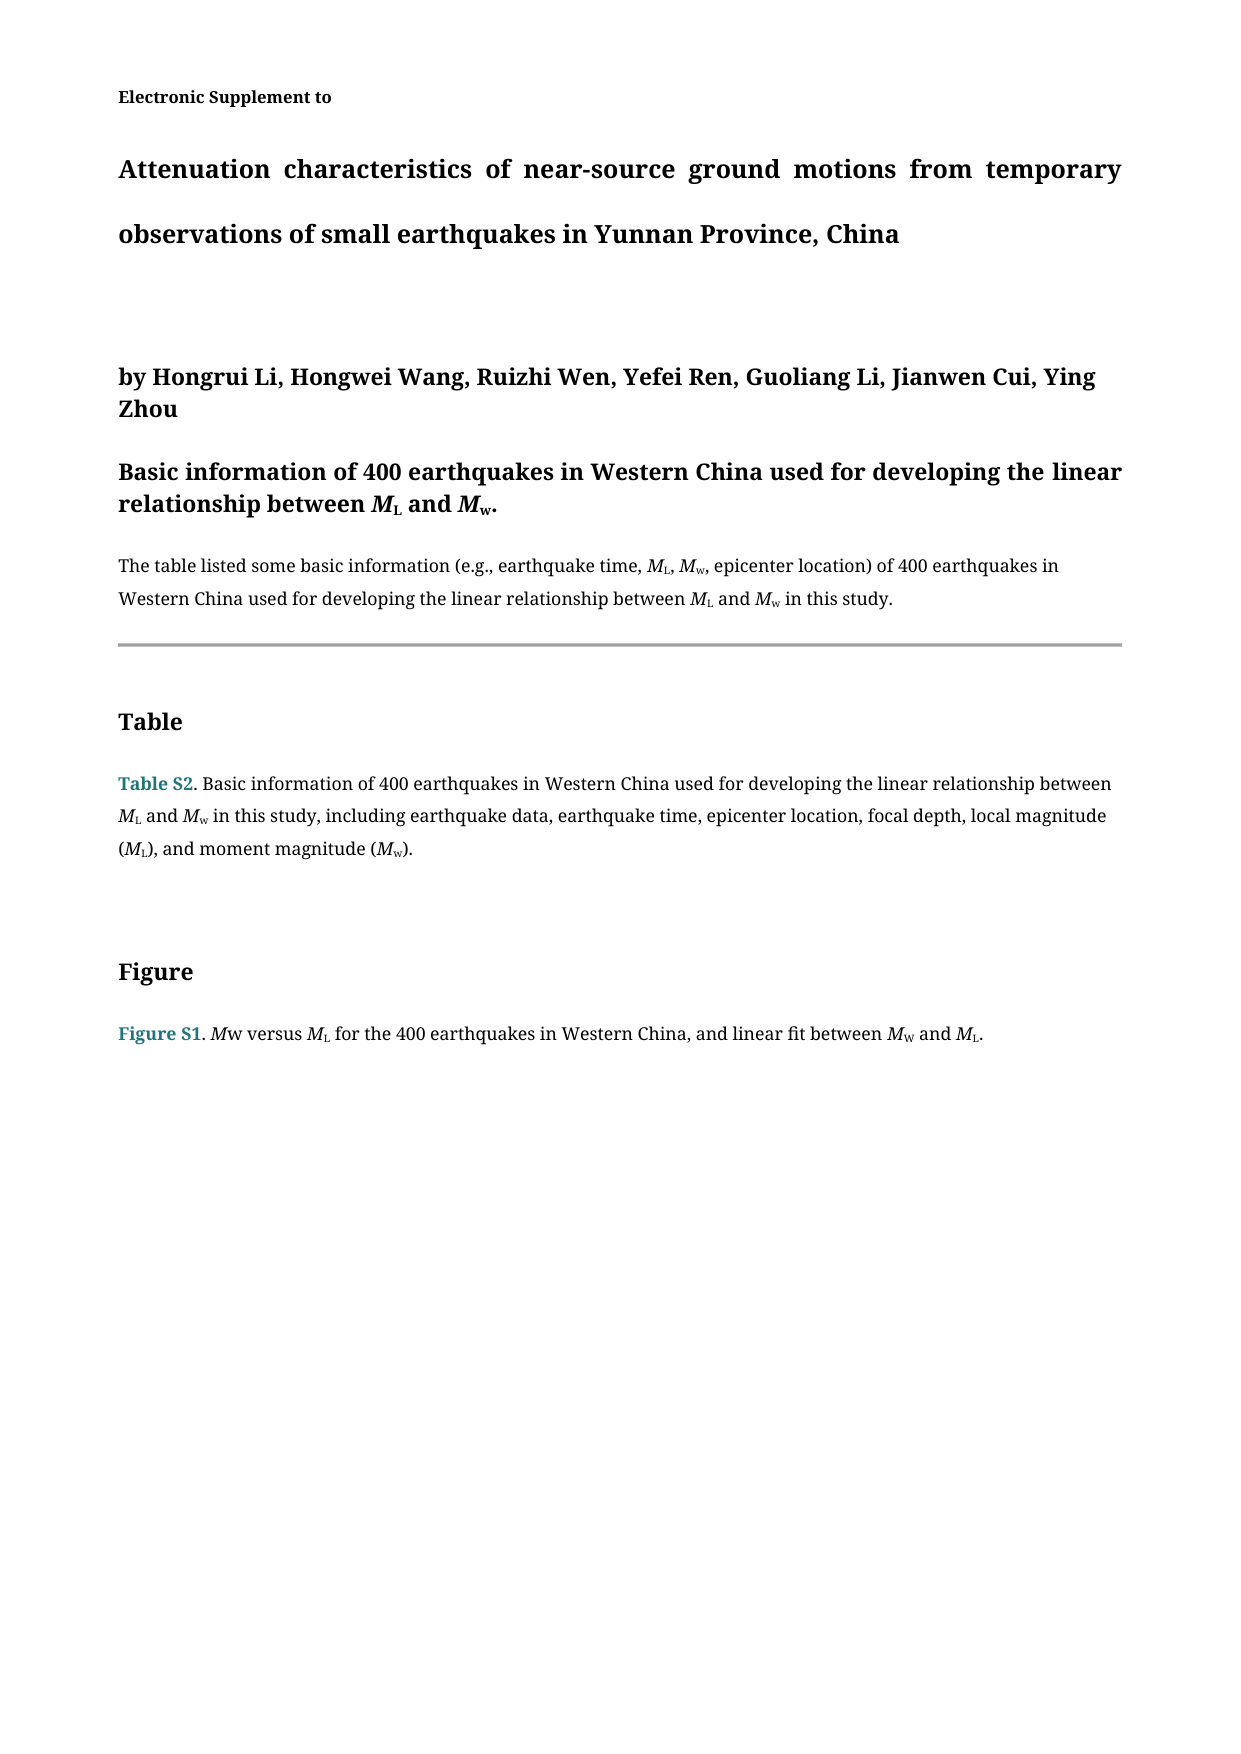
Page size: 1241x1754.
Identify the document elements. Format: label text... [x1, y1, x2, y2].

text Figure [118, 955, 1122, 988]
text Table [118, 705, 1122, 738]
text by Hongrui Li, Hongwei Wang, Ruizhi Wen, Yefei Ren, Guoliang Li, Jianwen Cui, Ying Zhou [118, 360, 1122, 425]
text The table listed some basic information (e.g., earthquake time, ML, Mw, epicenter location) of 400 earthquakes in Western China used for developing the linear relationship between ML and Mw in this study. [118, 549, 1122, 614]
text Table S2. Basic information of 400 earthquakes in Western China used for developing the linear relationship between ML and Mw in this study, including earthquake data, earthquake time, epicenter location, focal depth, local magnitude (ML), and moment magnitude (Mw). [118, 767, 1122, 864]
text Attenuation characteristics of near-source ground motions from temporary observations of small earthquakes in Yunnan Province, China [118, 136, 1122, 266]
text Basic information of 400 earthquakes in Western China used for developing the linear relationship between ML and Mw. [118, 455, 1122, 520]
text Figure S1. Mw versus ML for the 400 earthquakes in Western China, and linear fit between MW and ML. [118, 1017, 1122, 1049]
text Electronic Supplement to [118, 81, 1122, 113]
